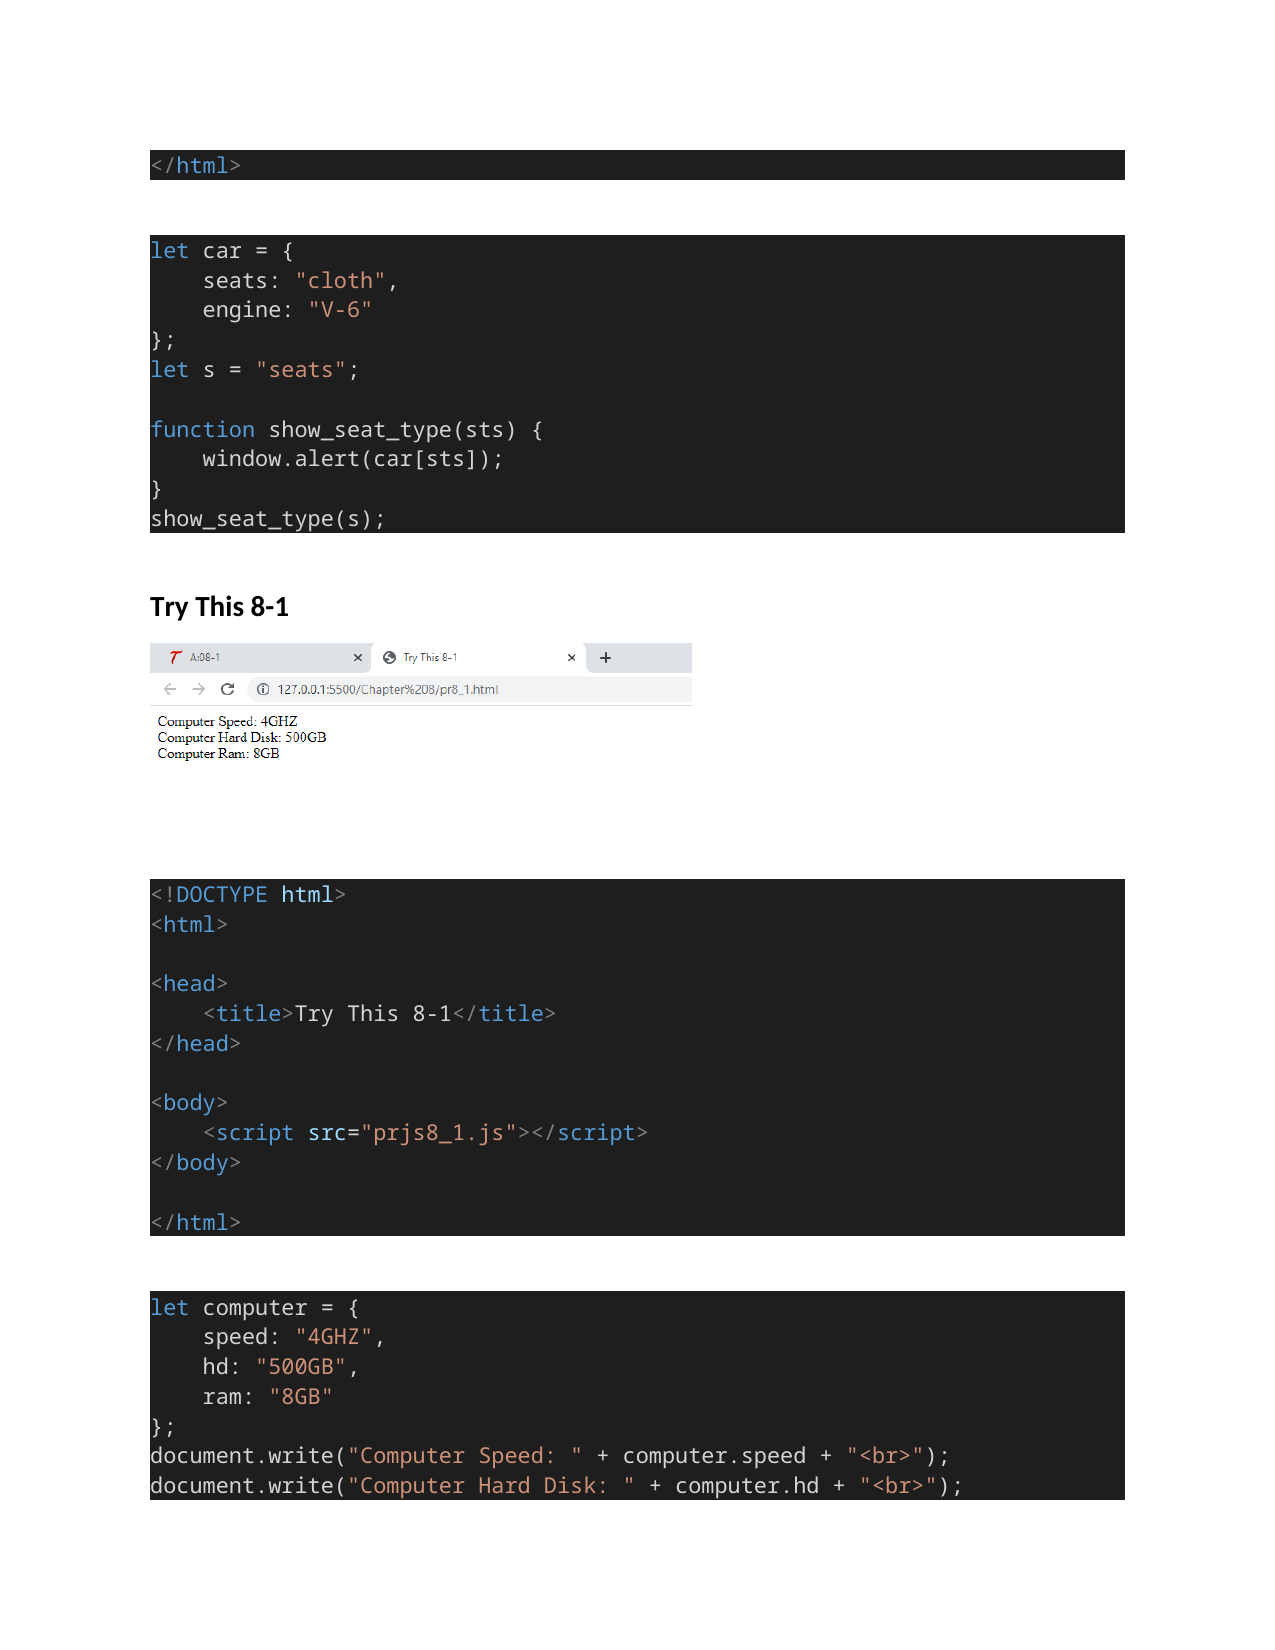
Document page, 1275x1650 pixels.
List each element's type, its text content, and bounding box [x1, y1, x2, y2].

text <script src="prjs8_1.js"></script> [150, 1117, 1125, 1147]
text seats: "cloth", [150, 265, 1125, 294]
text engine: "V-6" [150, 294, 1125, 324]
text <head> [150, 968, 1125, 998]
text Try This 8-1 [150, 588, 1125, 623]
text document.write("Computer Hard Disk: " + computer.hd + "<br>"); [150, 1470, 1125, 1500]
text </html> [150, 1207, 1125, 1236]
text <body> [150, 1087, 1125, 1117]
text document.write("Computer Speed: " + computer.speed + "<br>"); [150, 1440, 1125, 1470]
text show_seat_type(s); [150, 503, 1125, 533]
text let s = "seats"; [150, 354, 1125, 384]
text speed: "4GHZ", [150, 1321, 1125, 1351]
text window.alert(car[sts]); [150, 443, 1125, 473]
text </html> [150, 150, 1125, 180]
text let computer = { [150, 1291, 1125, 1321]
picture [150, 643, 693, 860]
text }; [150, 1411, 1125, 1440]
text ram: "8GB" [150, 1381, 1125, 1411]
text <!DOCTYPE html> [150, 879, 1125, 909]
text </head> [150, 1028, 1125, 1058]
text </body> [150, 1147, 1125, 1177]
text hd: "500GB", [150, 1351, 1125, 1381]
text } [150, 473, 1125, 503]
text let car = { [150, 235, 1125, 265]
text }; [150, 324, 1125, 354]
text <title>Try This 8-1</title> [150, 998, 1125, 1028]
text function show_seat_type(sts) { [150, 414, 1125, 443]
text <html> [150, 909, 1125, 938]
